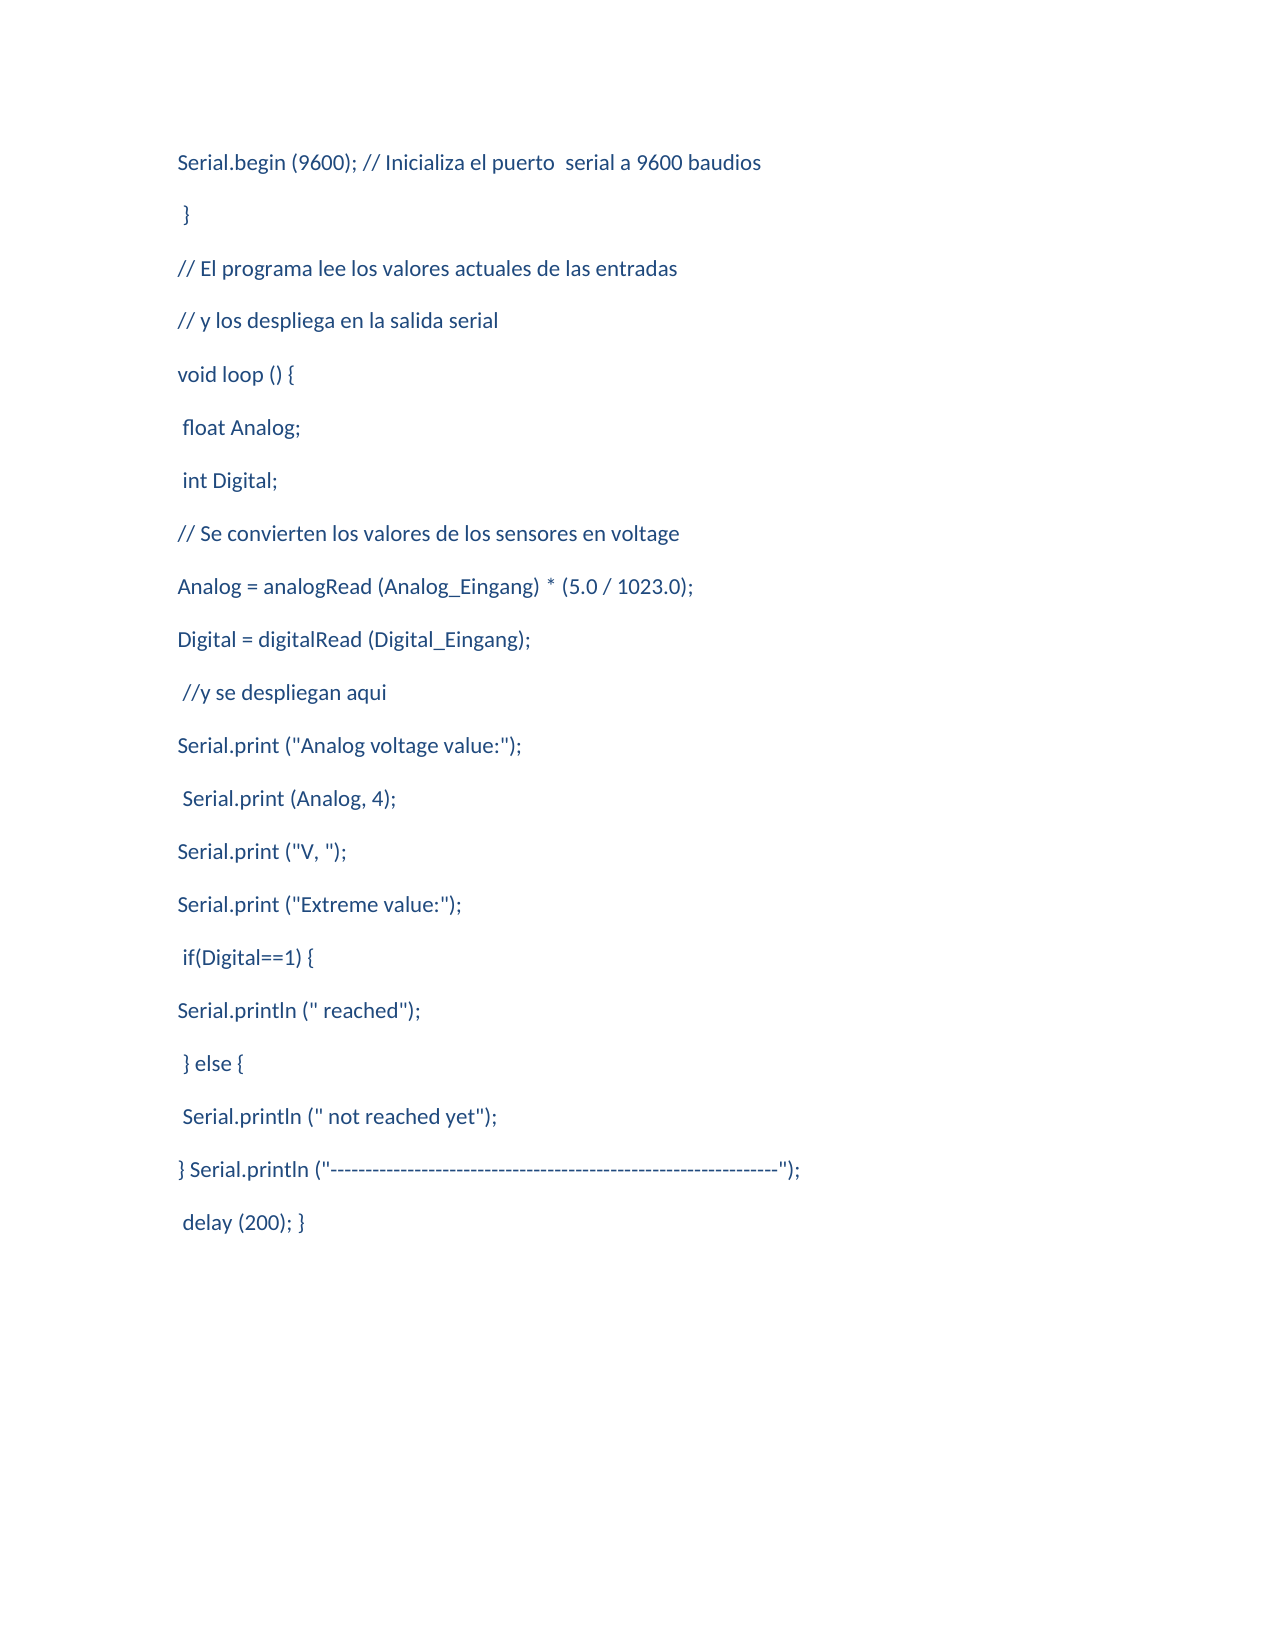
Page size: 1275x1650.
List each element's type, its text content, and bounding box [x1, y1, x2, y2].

text int Digital; [177, 466, 1098, 494]
text Digital = digitalRead (Digital_Eingang); [177, 625, 1098, 653]
text Analog = analogRead (Analog_Eingang) * (5.0 / 1023.0); [177, 572, 1098, 600]
text Serial.print ("V, "); [177, 837, 1098, 865]
text Serial.begin (9600); // Inicializa el puerto serial a 9600 baudios [177, 148, 1098, 176]
text Serial.print ("Analog voltage value:"); [177, 731, 1098, 759]
text } [177, 201, 1098, 229]
text void loop () { [177, 360, 1098, 388]
text Serial.print (Analog, 4); [177, 784, 1098, 812]
text float Analog; [177, 413, 1098, 441]
text Serial.println (" not reached yet"); [177, 1102, 1098, 1130]
text delay (200); } [177, 1208, 1098, 1236]
text Serial.print ("Extreme value:"); [177, 890, 1098, 918]
text // y los despliega en la salida serial [177, 307, 1098, 335]
text // El programa lee los valores actuales de las entradas [177, 254, 1098, 282]
text // Se convierten los valores de los sensores en voltage [177, 519, 1098, 547]
text } Serial.println ("----------------------------------------------------------------"); [177, 1155, 1098, 1183]
text Serial.println (" reached"); [177, 996, 1098, 1024]
text //y se despliegan aqui [177, 678, 1098, 706]
text } else { [177, 1049, 1098, 1077]
text if(Digital==1) { [177, 943, 1098, 971]
